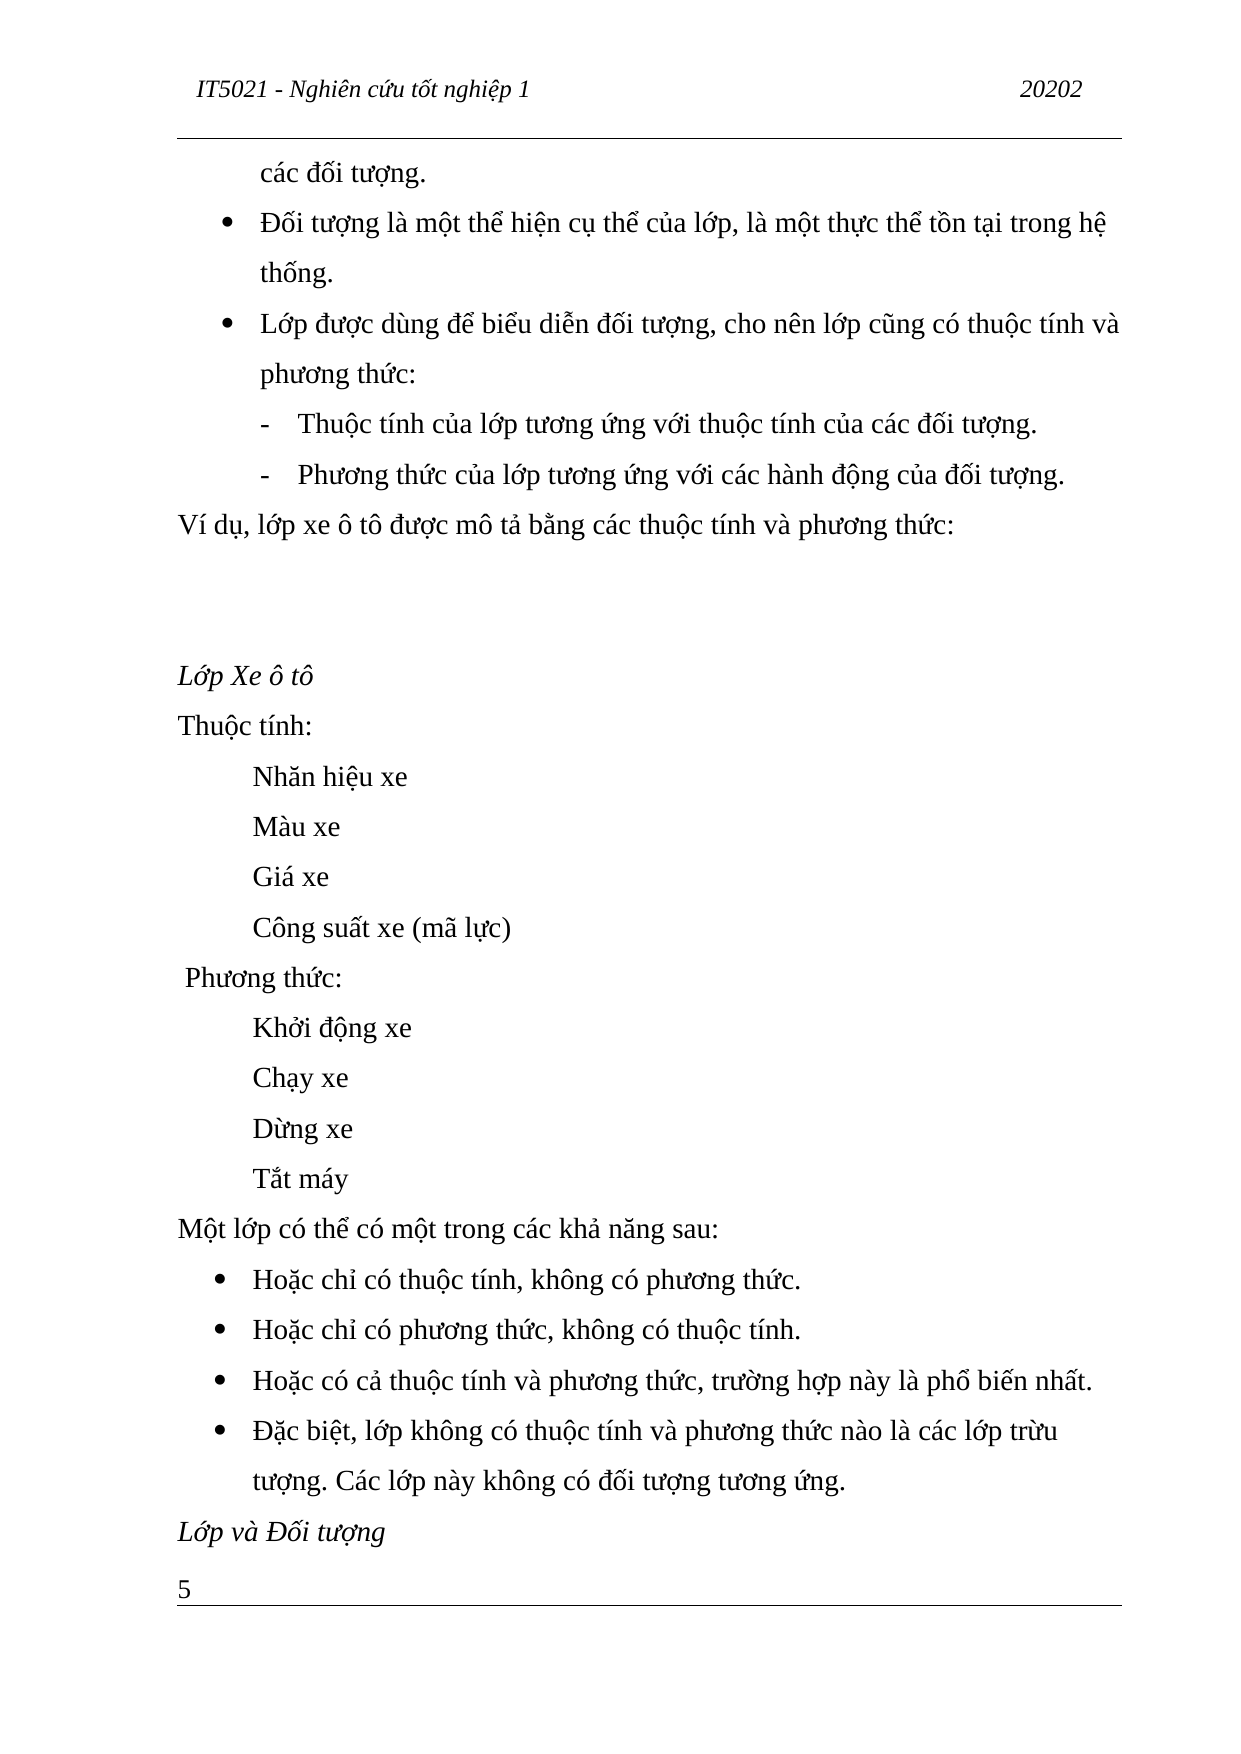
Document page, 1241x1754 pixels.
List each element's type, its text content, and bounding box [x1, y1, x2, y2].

text Tắt máy [177, 1161, 1122, 1195]
text Khởi động xe [177, 1010, 1122, 1044]
list Hoặc chỉ có phương thức, không có thuộc tính. [215, 1312, 1122, 1346]
list Thuộc tính của lớp tương ứng với thuộc tính của các đối tượng. [260, 407, 1122, 440]
list Phương thức của lớp tương ứng với các hành động của đối tượng. [260, 457, 1122, 490]
text Chạy xe [177, 1061, 1122, 1094]
text Dừng xe [177, 1111, 1122, 1144]
text Công suất xe (mã lực) [177, 910, 1122, 943]
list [222, 155, 1122, 188]
text Giá xe [177, 859, 1122, 893]
text Lớp và Đối tượng [177, 1514, 1122, 1547]
text Nhăn hiệu xe [177, 759, 1122, 792]
text Thuộc tính: [177, 708, 1122, 742]
list Hoặc chỉ có thuộc tính, không có phương thức. [215, 1262, 1122, 1296]
list Đặc biệt, lớp không có thuộc tính và phương thức nào là các lớp trừu tượng. Các lớp này không có đối tượng tương ứng. [215, 1413, 1122, 1497]
text Màu xe [177, 809, 1122, 843]
list Đối tượng là một thể hiện cụ thể của lớp, là một thực thể tồn tại trong hệ thống. [222, 205, 1122, 289]
text Lớp Xe ô tô [177, 658, 1122, 692]
text Phương thức: [177, 960, 1122, 993]
text Ví dụ, lớp xe ô tô được mô tả bằng các thuộc tính và phương thức: [177, 507, 1122, 541]
text Một lớp có thể có một trong các khả năng sau: [177, 1212, 1122, 1245]
list Lớp được dùng để biểu diễn đối tượng, cho nên lớp cũng có thuộc tính và phương thức: [222, 306, 1122, 390]
list Hoặc có cả thuộc tính và phương thức, trường hợp này là phổ biến nhất. [215, 1363, 1122, 1396]
